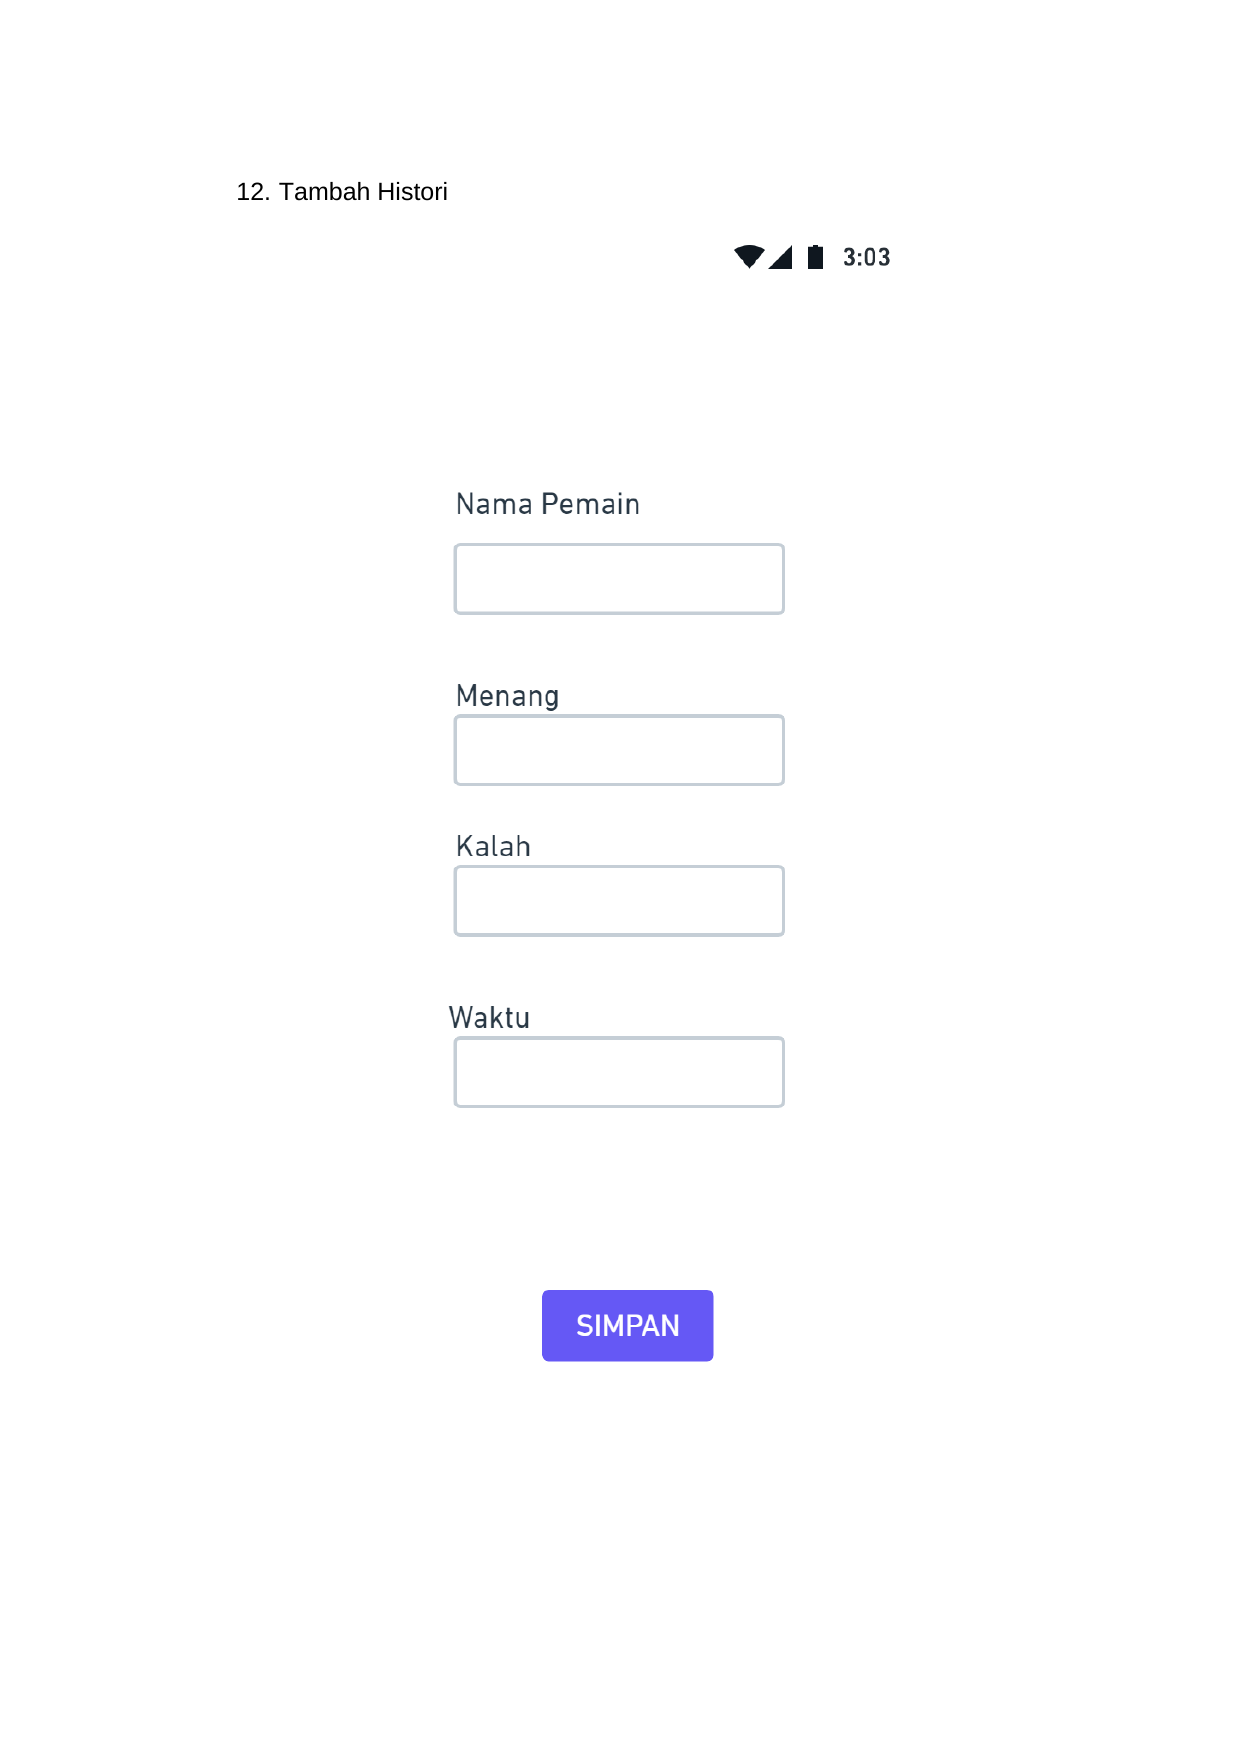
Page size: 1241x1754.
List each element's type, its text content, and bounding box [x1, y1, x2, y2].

picture [311, 237, 927, 1469]
list Tambah Histori [236, 177, 1063, 206]
